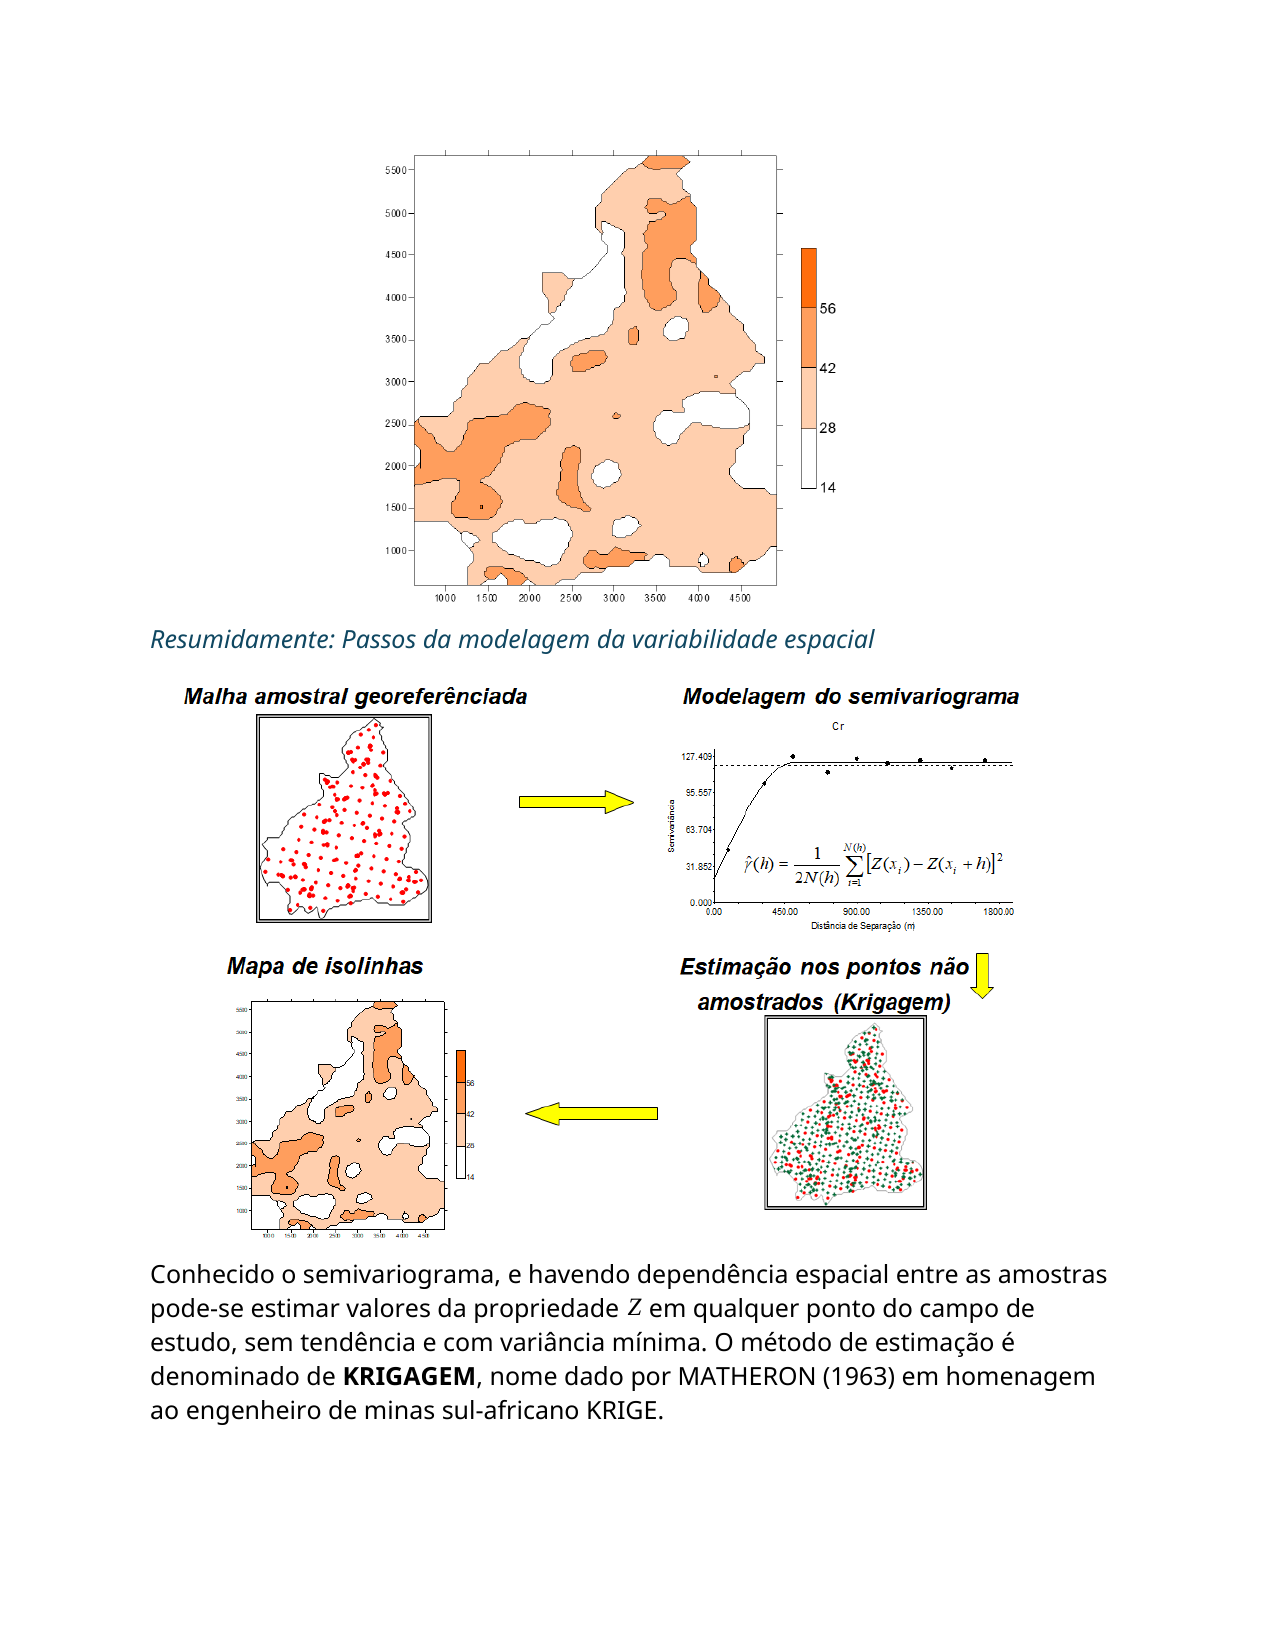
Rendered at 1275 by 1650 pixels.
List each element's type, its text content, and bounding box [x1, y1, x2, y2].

picture [168, 150, 1044, 603]
subtitle Resumidamente: Passos da modelagem da variabilidade espacial [150, 622, 1125, 656]
picture [168, 674, 1044, 1238]
text Conhecido o semivariograma, e havendo dependência espacial entre as amostras pode-se estimar valores da propriedade em qualquer ponto do campo de estudo, sem tendência e com variância mínima. O método de estimação é denominado de KRIGAGEM, nome dado por MATHERON (1963) em homenagem ao engenheiro de minas sul-africano KRIGE. [150, 1256, 1125, 1427]
